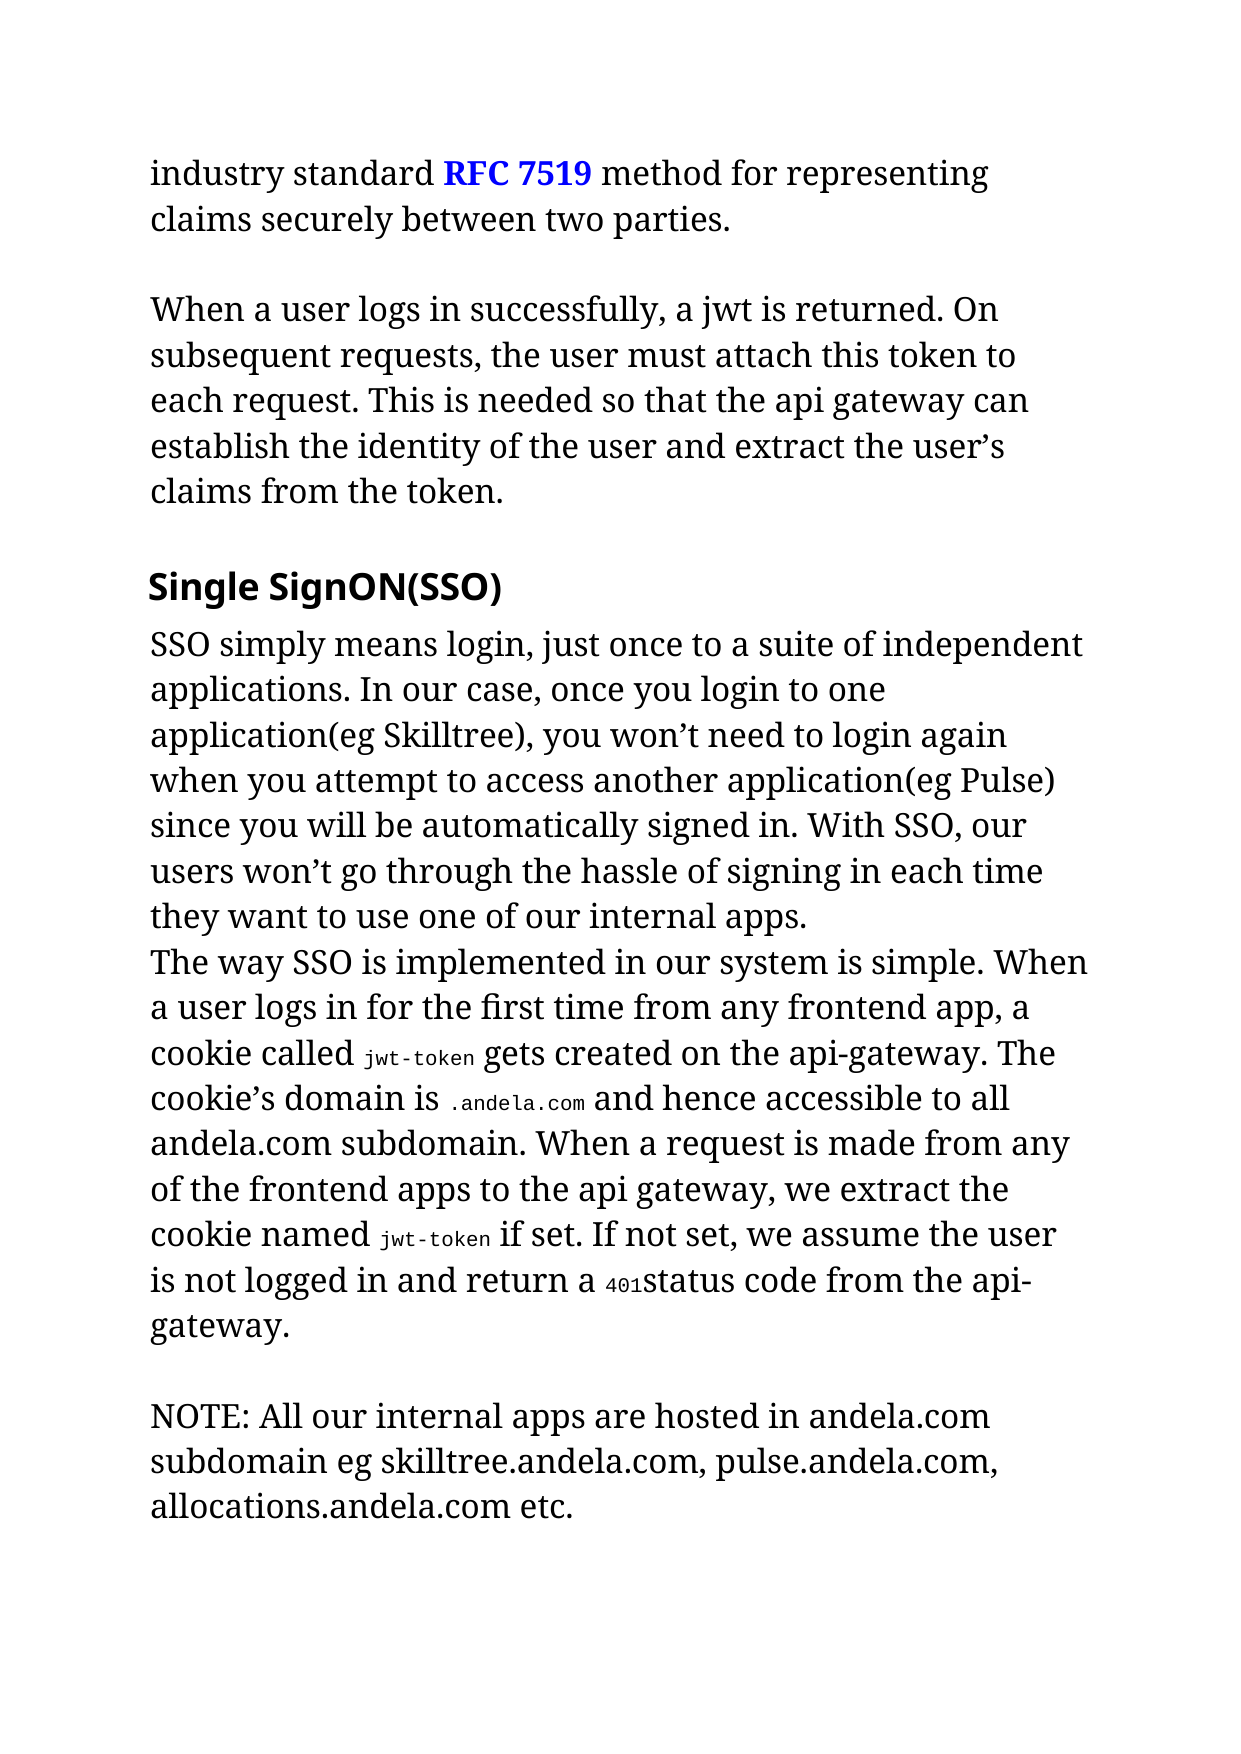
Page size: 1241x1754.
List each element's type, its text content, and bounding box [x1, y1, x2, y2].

text The way SSO is implemented in our system is simple. When a user logs in for the first time from any frontend app, a cookie called jwt-token gets created on the api-gateway. The cookie’s domain is .andela.com and hence accessible to all andela.com subdomain. When a request is made from any of the frontend apps to the api gateway, we extract the cookie named jwt-token if set. If not set, we assume the user is not logged in and return a 401status code from the api-gateway. [150, 938, 1090, 1347]
text Single SignON(SSO) [148, 560, 1090, 611]
text When a user logs in successfully, a jwt is returned. On subsequent requests, the user must attach this token to each request. This is needed so that the api gateway can establish the identity of the user and extract the user’s claims from the token. [150, 286, 1090, 513]
text SSO simply means login, just once to a suite of independent applications. In our case, once you login to one application(eg Skilltree), you won’t need to login again when you attempt to access another application(eg Pulse) since you will be automatically signed in. With SSO, our users won’t go through the hassle of signing in each time they want to use one of our internal apps. [150, 621, 1090, 938]
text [150, 150, 1090, 241]
text NOTE: All our internal apps are hosted in andela.com subdomain eg skilltree.andela.com, pulse.andela.com, allocations.andela.com etc. [150, 1392, 1090, 1529]
